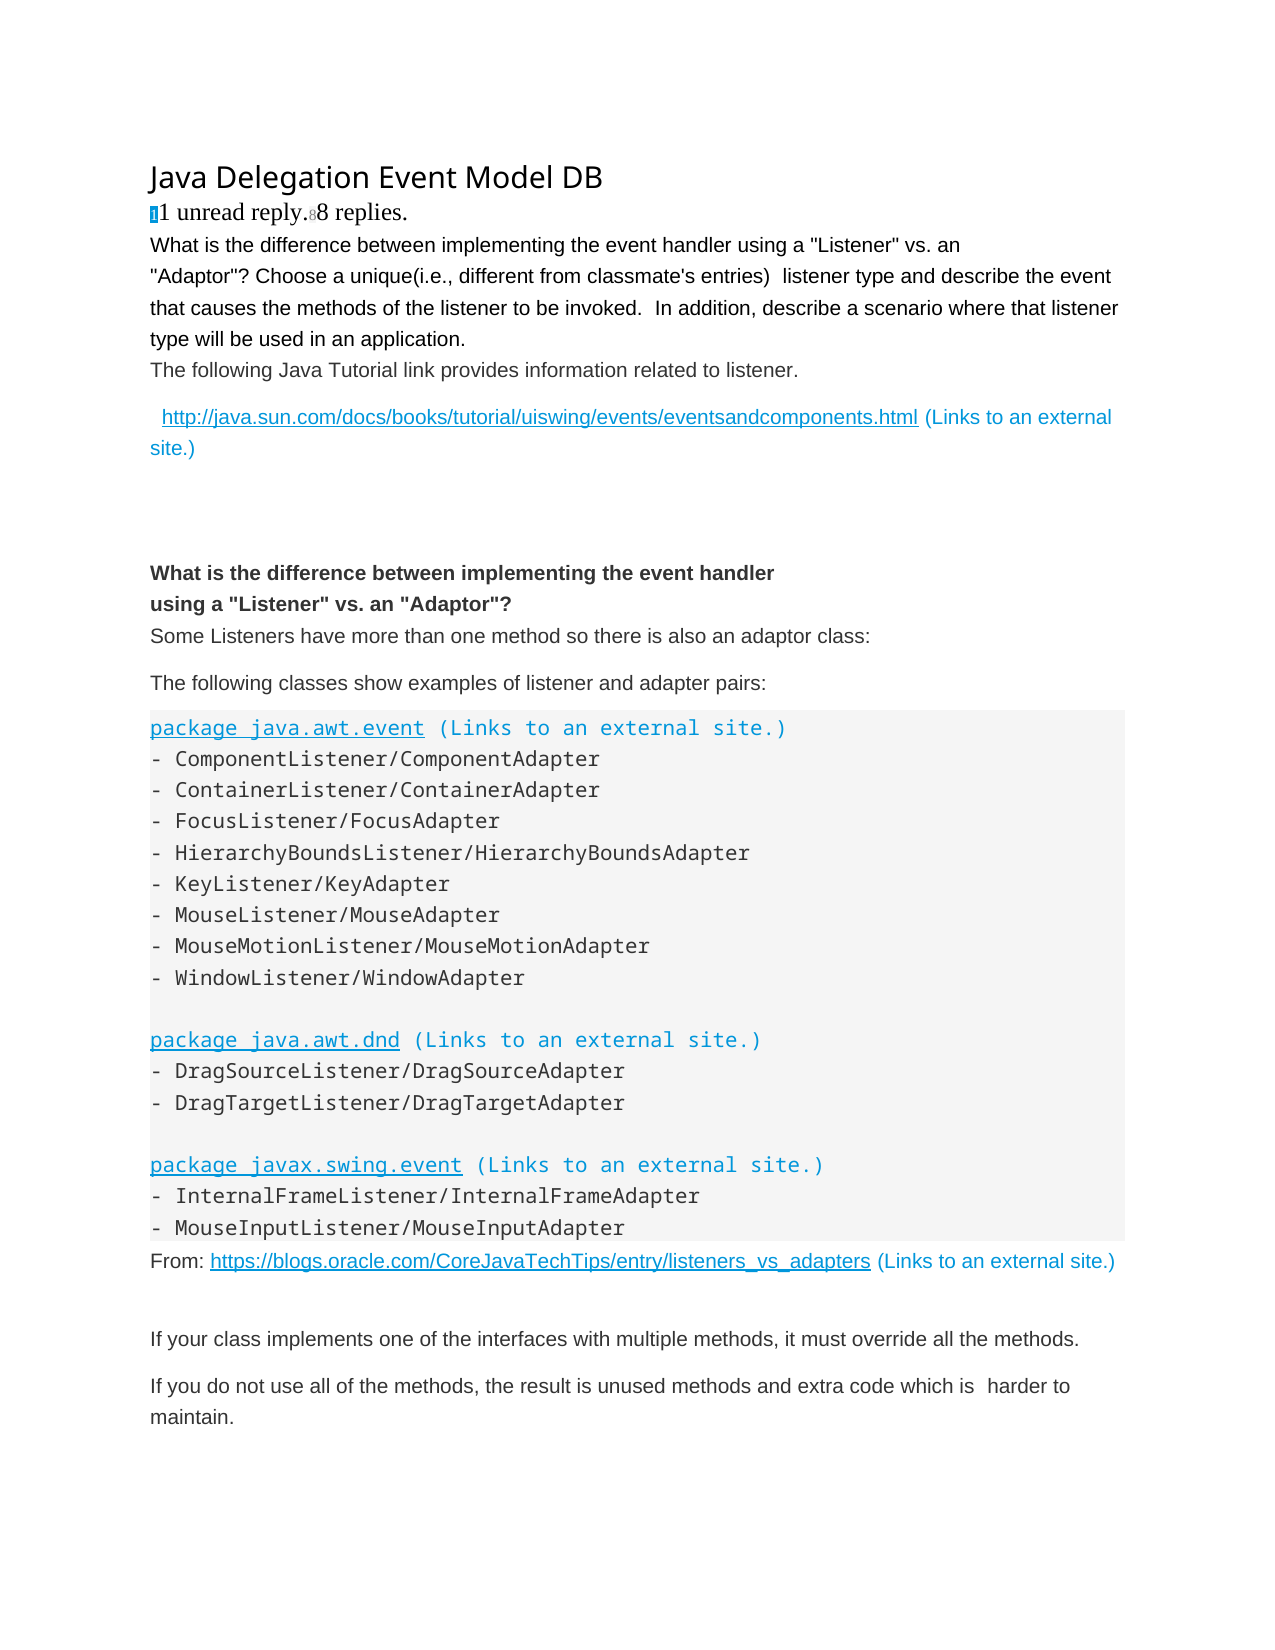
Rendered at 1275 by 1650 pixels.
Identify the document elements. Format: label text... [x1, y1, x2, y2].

text - DragTargetListener/DragTargetAdapter [150, 1085, 1125, 1116]
text - MouseInputListener/MouseInputAdapter [150, 1210, 1125, 1241]
text package javax.swing.event (Links to an external site.) [150, 1147, 1125, 1179]
text Java Delegation Event Model DB [150, 150, 1125, 197]
text From: https://blogs.oracle.com/CoreJavaTechTips/entry/listeners_vs_adapters (Links to an external site.) [150, 1241, 1125, 1272]
text What is the difference between implementing the event handler using a "Listener" vs. an "Adaptor"? Choose a unique(i.e., different from classmate's entries) listener type and describe the event that causes the methods of the listener to be invoked. In addition, describe a scenario where that listener type will be used in an application. [150, 226, 1125, 351]
text Some Listeners have more than one method so there is also an adaptor class: [150, 616, 1125, 647]
text - HierarchyBoundsListener/HierarchyBoundsAdapter [150, 835, 1125, 866]
text - ContainerListener/ContainerAdapter [150, 772, 1125, 804]
text package java.awt.event (Links to an external site.) [150, 710, 1125, 741]
text using a "Listener" vs. an "Adaptor"? [150, 585, 1125, 616]
text If you do not use all of the methods, the result is unused methods and extra code which is harder to maintain. [150, 1366, 1125, 1429]
text - KeyListener/KeyAdapter [150, 866, 1125, 897]
text - MouseMotionListener/MouseMotionAdapter [150, 929, 1125, 960]
text - DragSourceListener/DragSourceAdapter [150, 1054, 1125, 1085]
text 11 unread reply.88 replies. [150, 197, 1125, 226]
text What is the difference between implementing the event handler [150, 554, 1125, 585]
text http://java.sun.com/docs/books/tutorial/uiswing/events/eventsandcomponents.html (Links to an external site.) [150, 397, 1125, 460]
text package java.awt.dnd (Links to an external site.) [150, 1022, 1125, 1054]
text - ComponentListener/ComponentAdapter [150, 741, 1125, 772]
text The following Java Tutorial link provides information related to listener. [150, 351, 1125, 382]
text - WindowListener/WindowAdapter [150, 960, 1125, 991]
text If your class implements one of the interfaces with multiple methods, it must override all the methods. [150, 1319, 1125, 1351]
text - InternalFrameListener/InternalFrameAdapter [150, 1179, 1125, 1210]
text - MouseListener/MouseAdapter [150, 897, 1125, 929]
text - FocusListener/FocusAdapter [150, 804, 1125, 835]
text The following classes show examples of listener and adapter pairs: [150, 663, 1125, 694]
